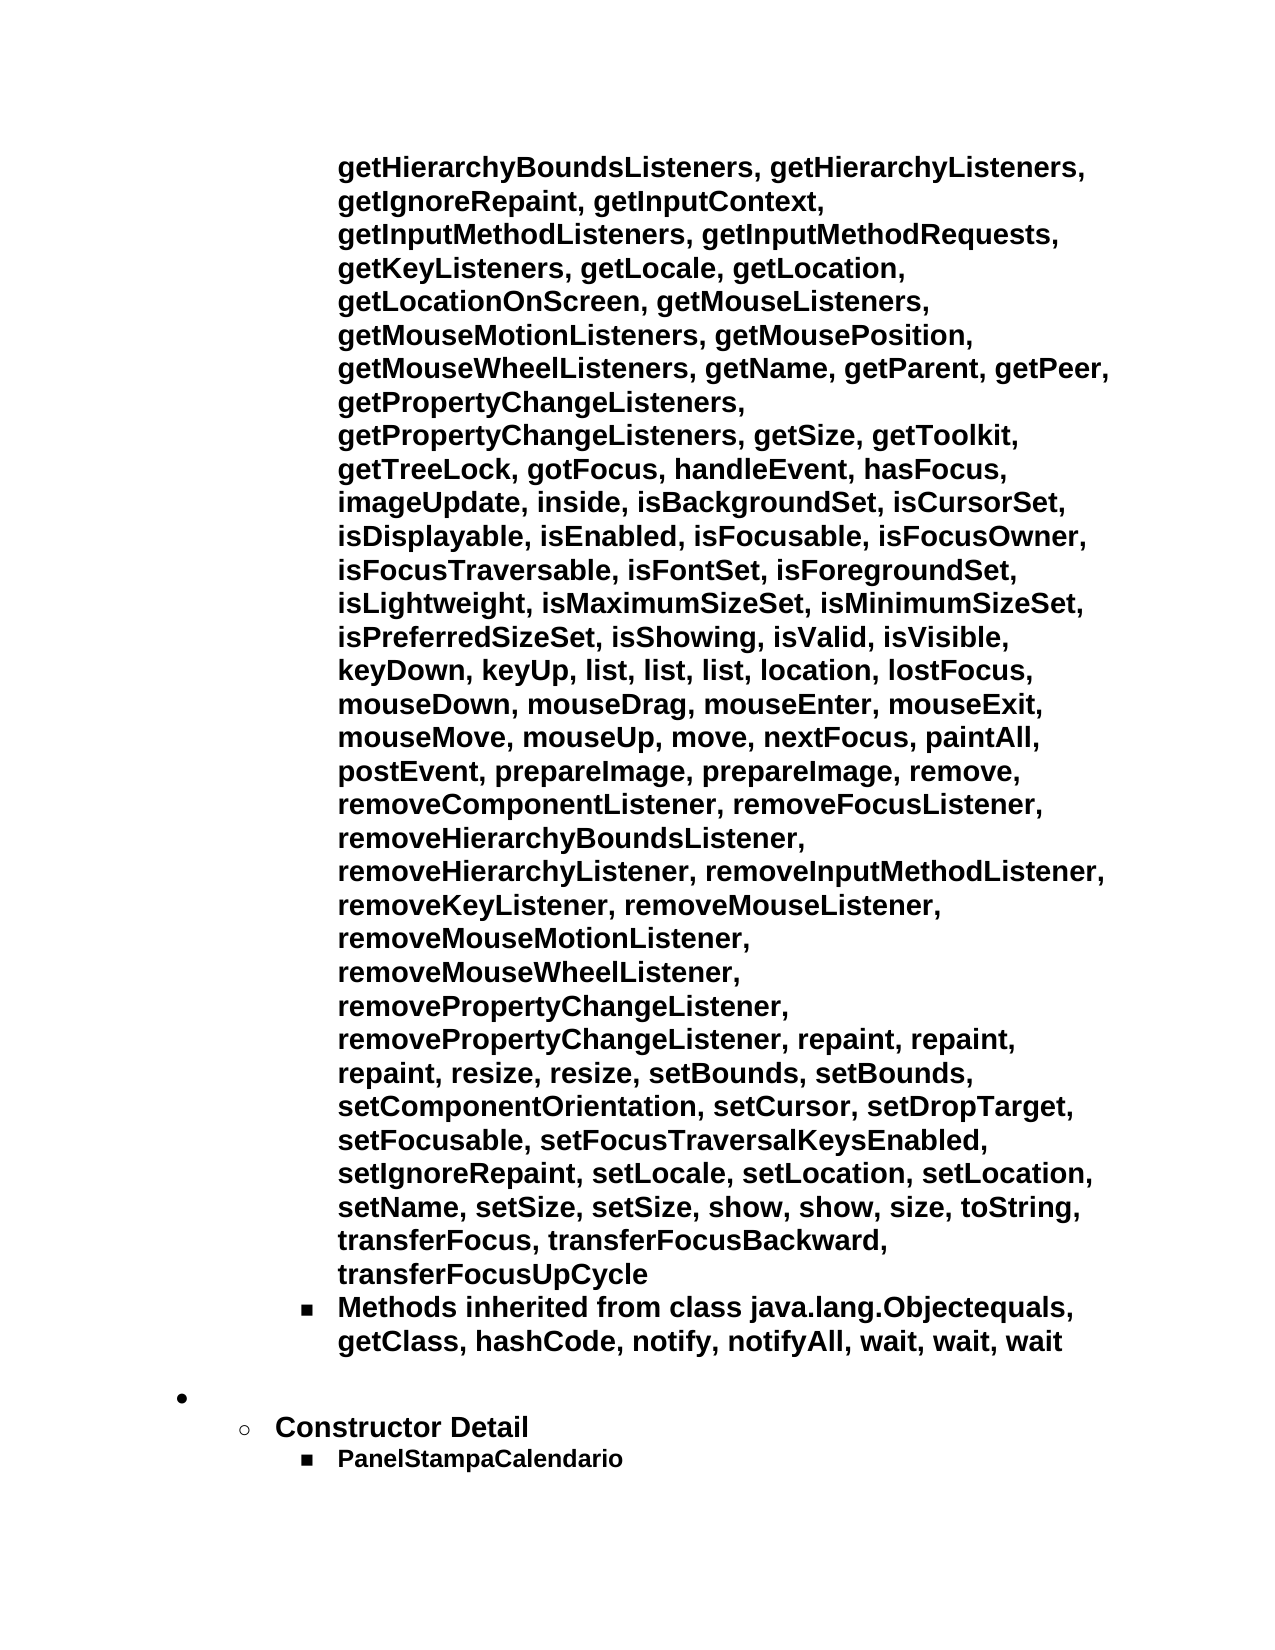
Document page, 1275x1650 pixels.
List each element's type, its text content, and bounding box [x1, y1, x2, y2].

subtitle Methods inherited from class java.lang.Objectequals, getClass, hashCode, notify, notifyAll, wait, wait, wait [300, 1290, 1125, 1357]
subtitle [300, 150, 1125, 1290]
subtitle Constructor Detail [237, 1410, 1125, 1444]
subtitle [300, 1444, 1125, 1472]
